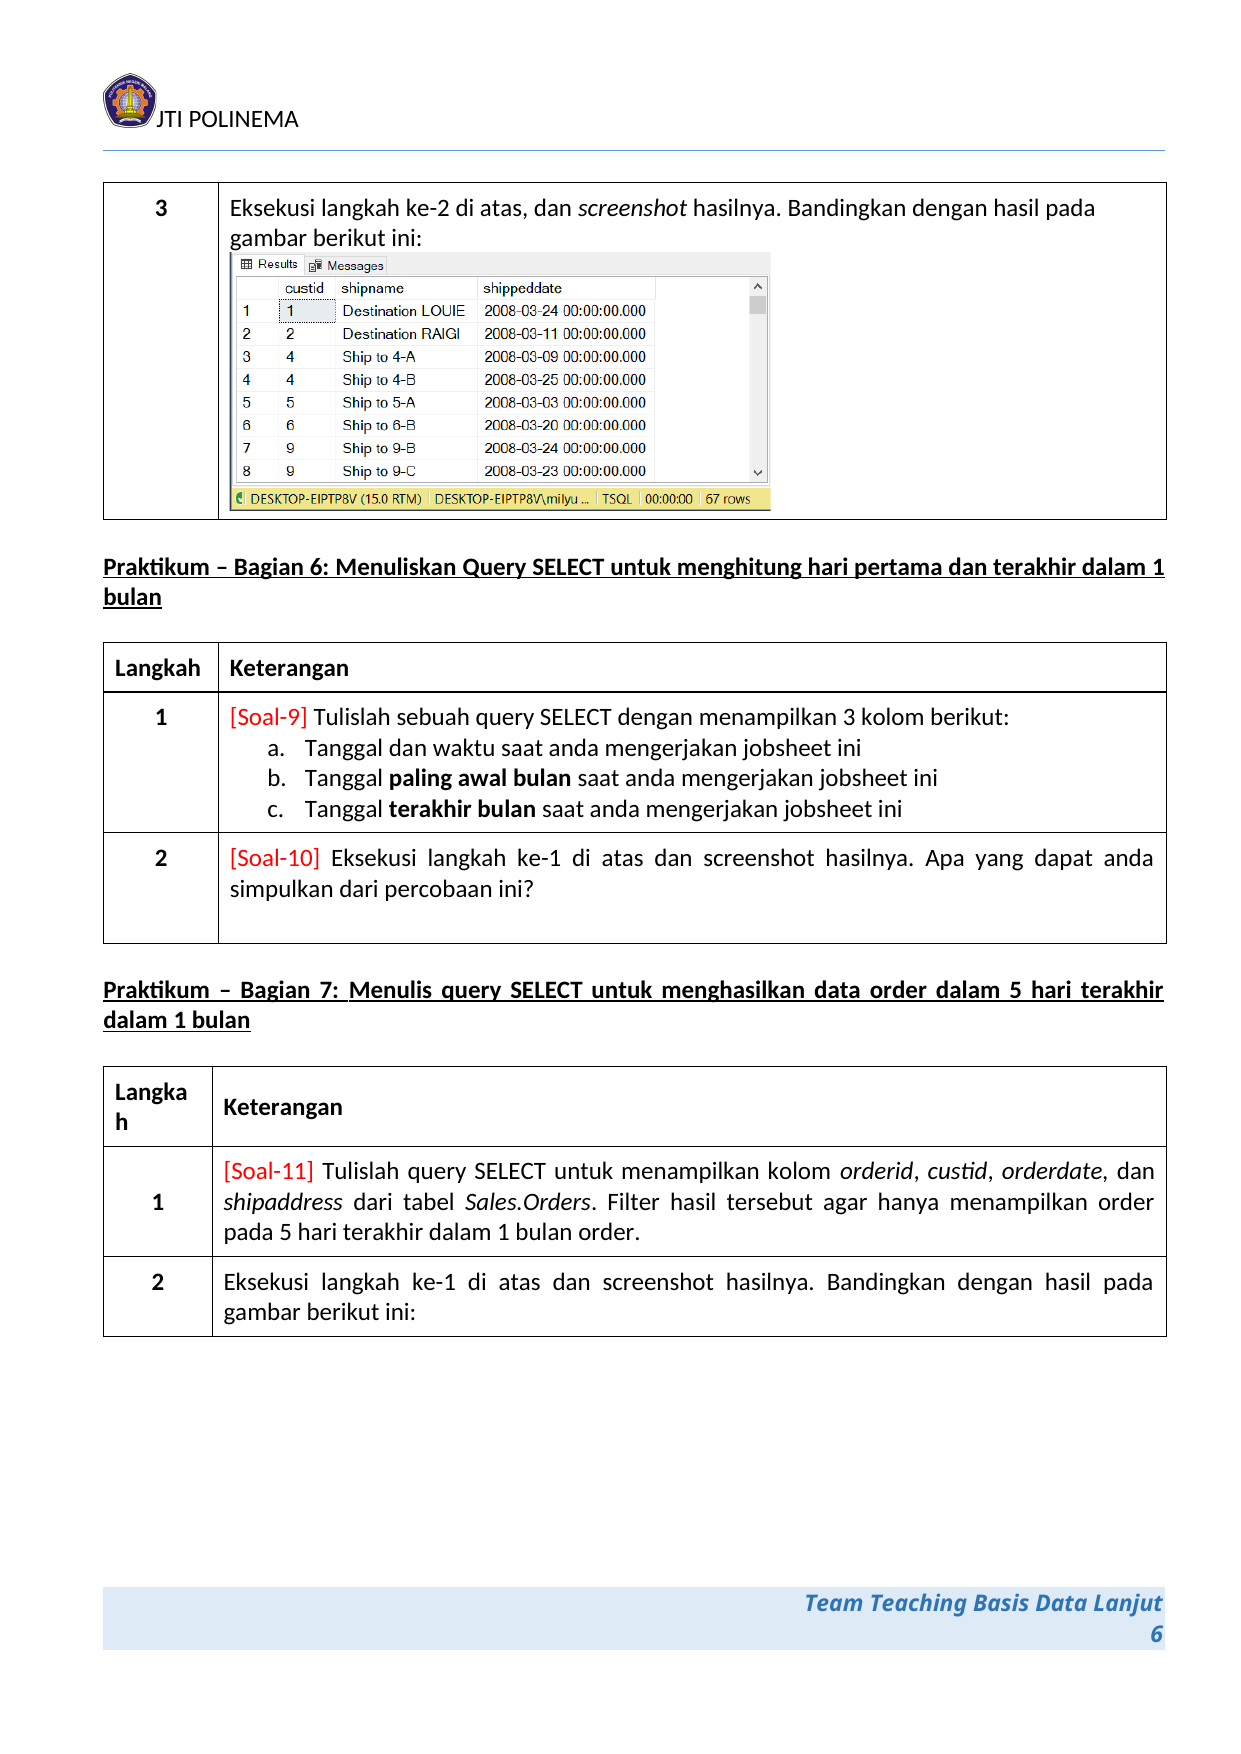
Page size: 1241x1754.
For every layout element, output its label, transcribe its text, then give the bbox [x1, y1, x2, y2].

table_header Langkah [104, 1067, 212, 1146]
table_header Keterangan [213, 1067, 1166, 1146]
text Praktikum – Bagian 6: Menuliskan Query SELECT untuk menghitung hari pertama dan terakhir dalam 1 bulan [103, 578, 1165, 612]
text Praktikum – Bagian 6: Menuliskan Query SELECT untuk menghitung hari pertama dan terakhir dalam 1 bulan [103, 551, 1165, 577]
table_header Keterangan [219, 643, 1166, 691]
table_cell 2 [104, 833, 218, 943]
table_cell 1 [104, 1147, 212, 1256]
table_cell 3 [104, 183, 218, 519]
table_cell 1 [104, 693, 218, 832]
table_cell [Soal-11] Tulislah query SELECT untuk menampilkan kolom orderid, custid, orderdate, dan shipaddress dari tabel Sales.Orders. Filter hasil tersebut agar hanya menampilkan order pada 5 hari terakhir dalam 1 bulan order. [213, 1147, 1166, 1256]
text Praktikum – Bagian 7: Menulis query SELECT untuk menghasilkan data order dalam 5 hari terakhir dalam 1 bulan [103, 974, 1165, 1035]
table_cell 2 [104, 1257, 212, 1336]
table_cell Eksekusi langkah ke-2 di atas, dan screenshot hasilnya. Bandingkan dengan hasil pada gambar berikut ini: [219, 183, 1166, 519]
table_cell [Soal-9] Tulislah sebuah query SELECT dengan menampilkan 3 kolom berikut: Tanggal dan waktu saat anda mengerjakan jobsheet ini Tanggal paling awal bulan saat anda mengerjakan jobsheet ini Tanggal terakhir bulan saat anda mengerjakan jobsheet ini [219, 693, 1166, 832]
table_header Langkah [104, 643, 218, 691]
table_cell [Soal-10] Eksekusi langkah ke-1 di atas dan screenshot hasilnya. Apa yang dapat anda simpulkan dari percobaan ini? [219, 833, 1166, 943]
picture [103, 73, 157, 128]
picture [229, 252, 771, 511]
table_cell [213, 1257, 1166, 1336]
